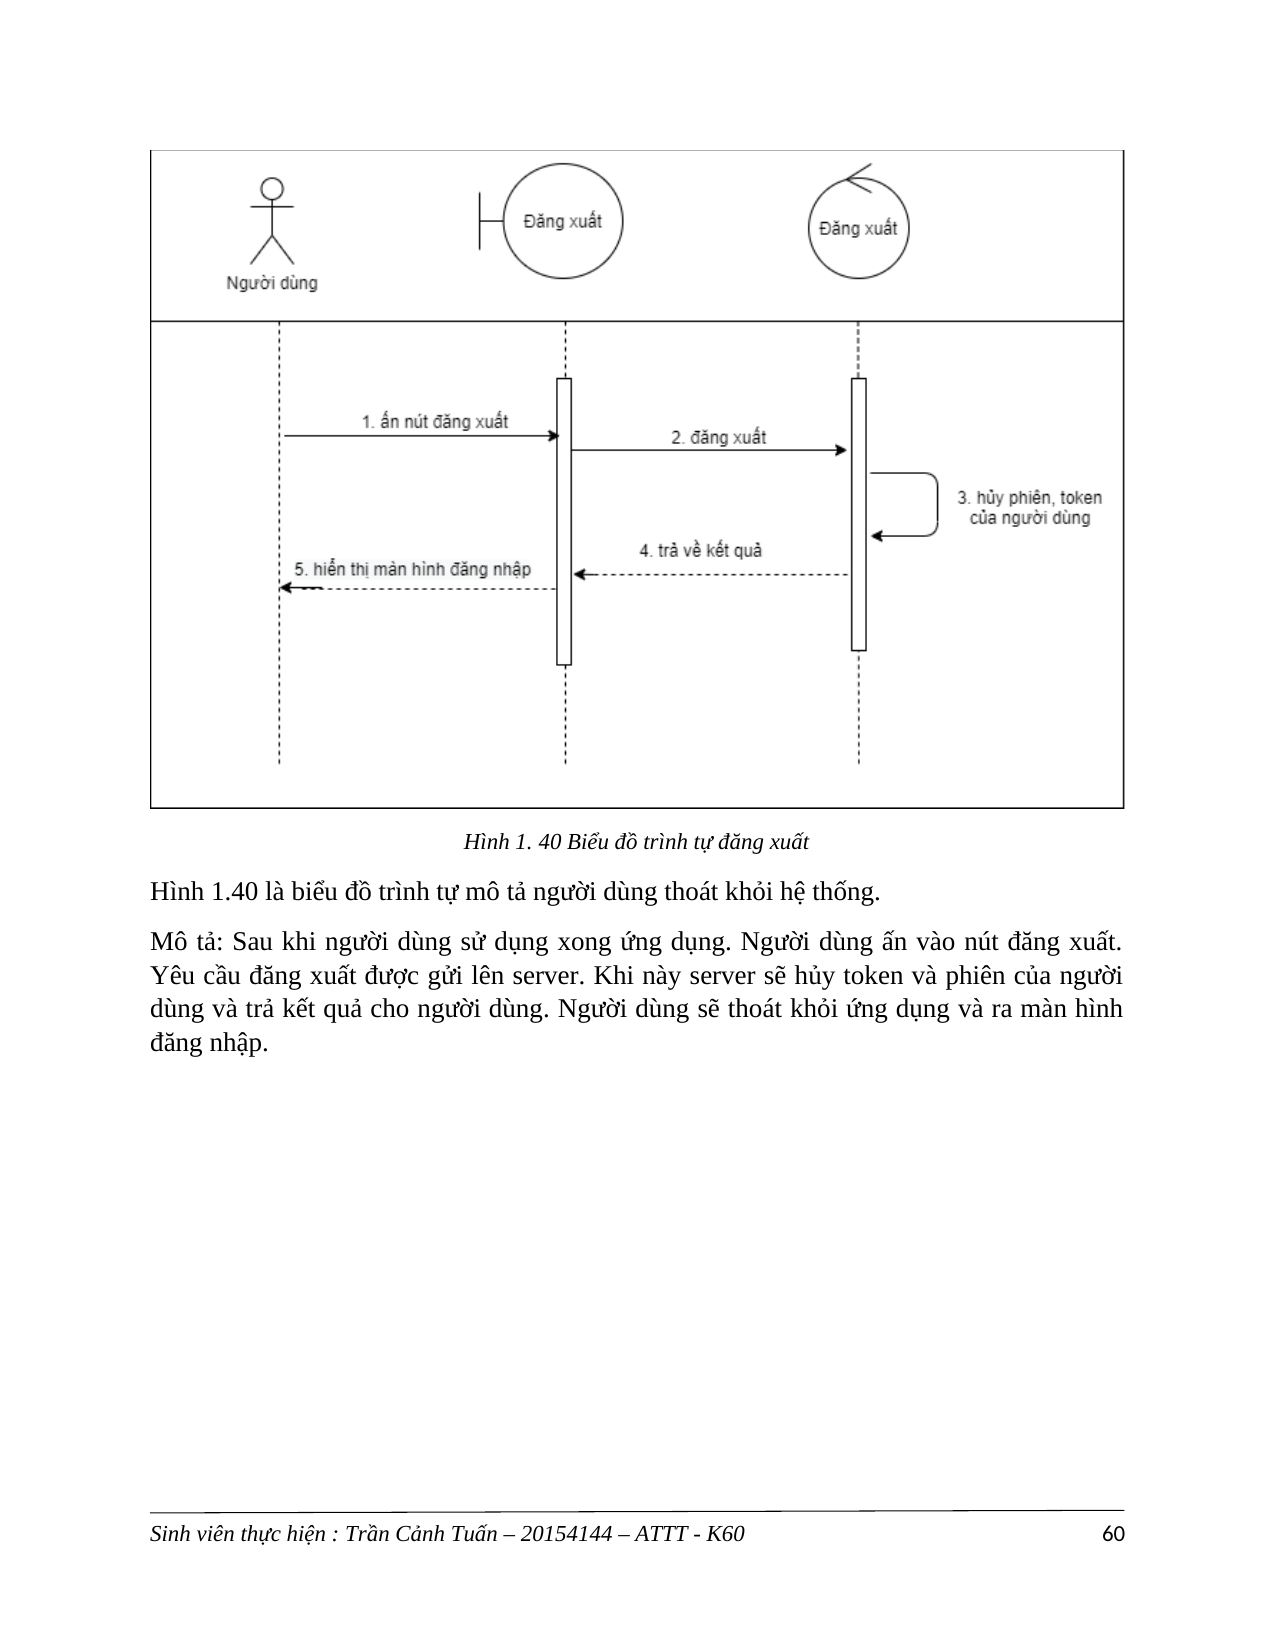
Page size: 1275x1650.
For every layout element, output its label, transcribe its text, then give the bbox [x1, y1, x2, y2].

text Hình 1. 40 Biểu đồ trình tự đăng xuất [150, 828, 1125, 854]
picture [150, 150, 1125, 809]
text Mô tả: Sau khi người dùng sử dụng xong ứng dụng. Người dùng ấn vào nút đăng xuất. Yêu cầu đăng xuất được gửi lên server. Khi này server sẽ hủy token và phiên của người dùng và trả kết quả cho người dùng. Người dùng sẽ thoát khỏi ứng dụng và ra màn hình đăng nhập. [150, 925, 1125, 1057]
text Hình 1.40 là biểu đồ trình tự mô tả người dùng thoát khỏi hệ thống. [150, 875, 1125, 906]
